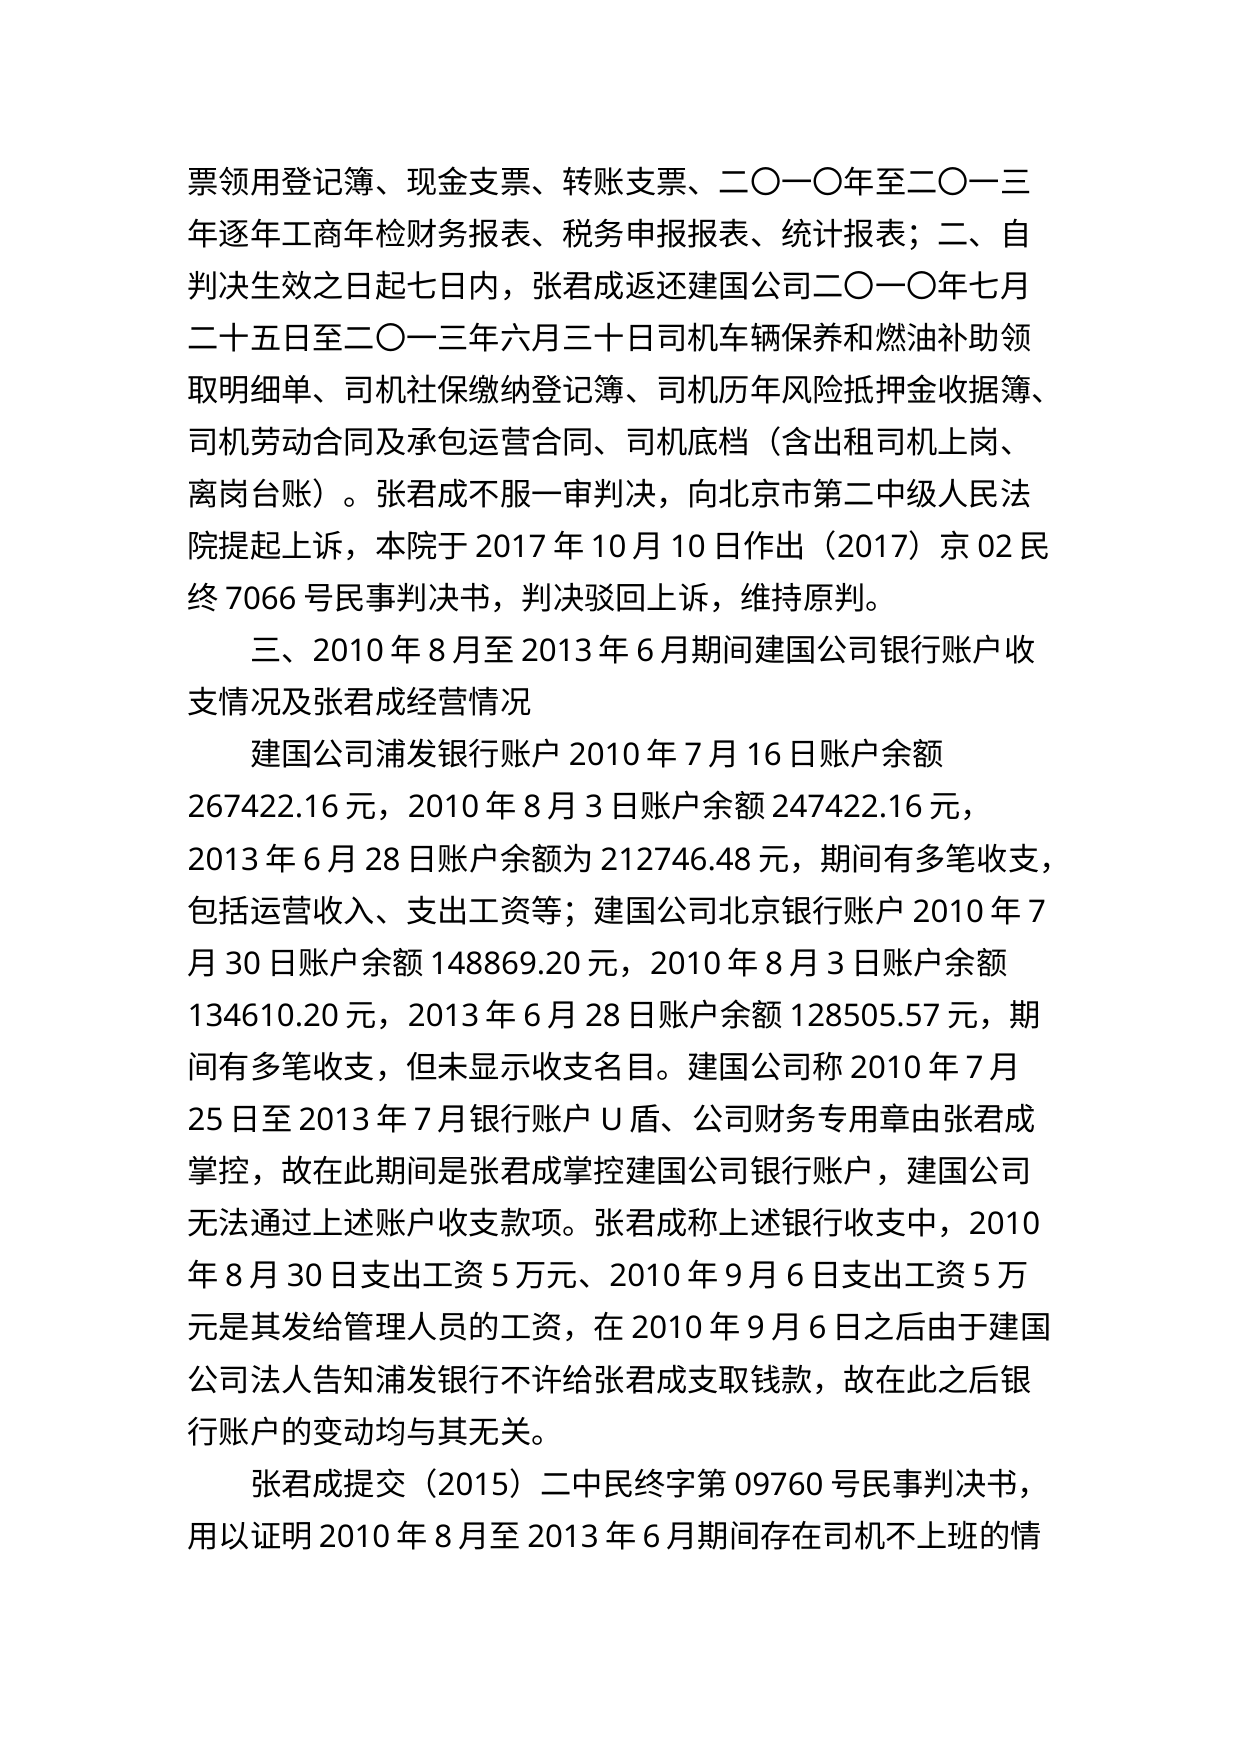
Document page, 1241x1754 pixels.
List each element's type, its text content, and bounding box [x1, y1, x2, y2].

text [187, 1452, 1053, 1556]
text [187, 150, 1053, 619]
text 三、2010年8月至2013年6月期间建国公司银行账户收支情况及张君成经营情况 [187, 619, 1053, 723]
text 建国公司浦发银行账户2010年7月16日账户余额267422.16元，2010年8月3日账户余额247422.16元，2013年6月28日账户余额为212746.48元，期间有多笔收支，包括运营收入、支出工资等；建国公司北京银行账户2010年7月30日账户余额148869.20元，2010年8月3日账户余额134610.20元，2013年6月28日账户余额128505.57元，期间有多笔收支，但未显示收支名目。建国公司称2010年7月25日至2013年7月银行账户U盾、公司财务专用章由张君成掌控，故在此期间是张君成掌控建国公司银行账户，建国公司无法通过上述账户收支款项。张君成称上述银行收支中，2010年8月30日支出工资5万元、2010年9月6日支出工资5万元是其发给管理人员的工资，在2010年9月6日之后由于建国公司法人告知浦发银行不许给张君成支取钱款，故在此之后银行账户的变动均与其无关。 [187, 723, 1053, 1452]
